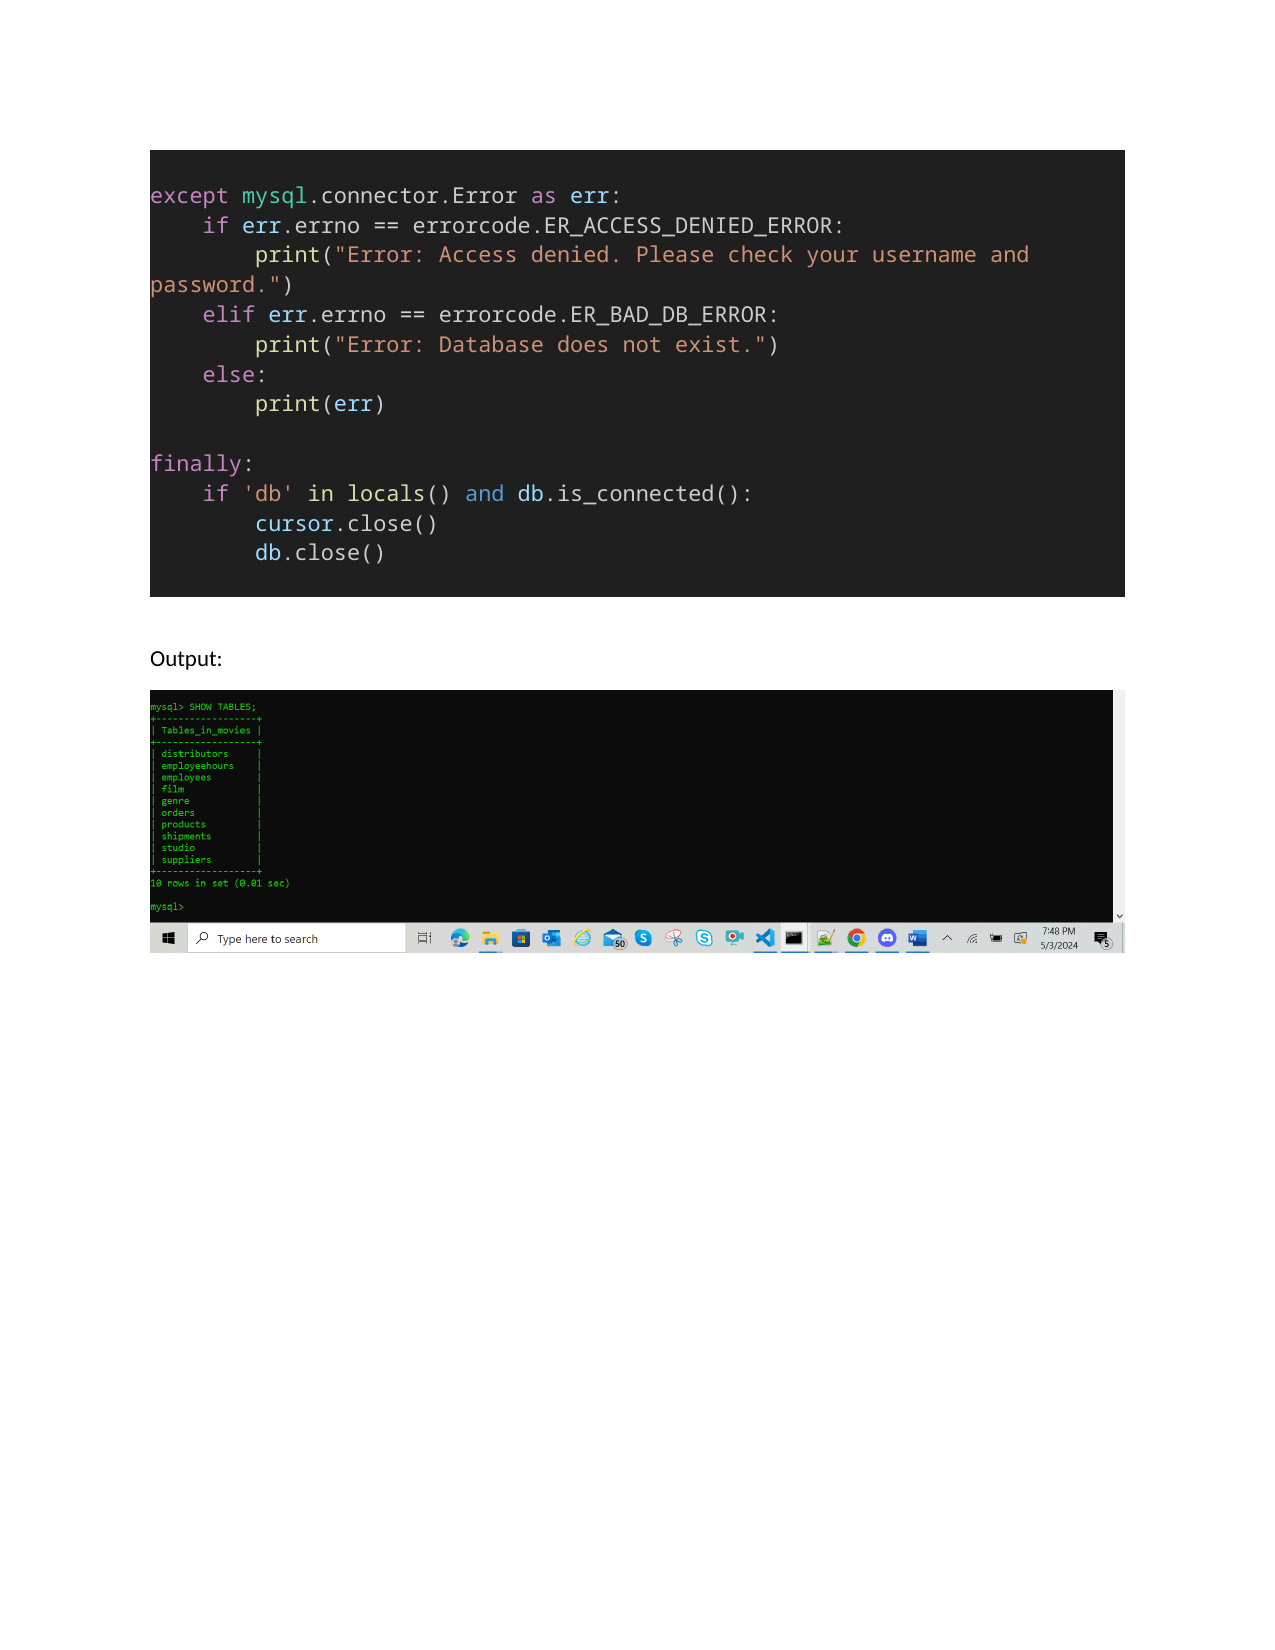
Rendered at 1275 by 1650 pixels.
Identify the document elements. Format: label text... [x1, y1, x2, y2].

text except mysql.connector.Error as err: [150, 180, 1125, 209]
text elif err.errno == errorcode.ER_BAD_DB_ERROR: [150, 299, 1125, 329]
text if 'db' in locals() and db.is_connected(): [150, 478, 1125, 507]
text cursor.close() [150, 507, 1125, 537]
text finally: [150, 448, 1125, 478]
text if err.errno == errorcode.ER_ACCESS_DENIED_ERROR: [150, 209, 1125, 239]
text else: [150, 358, 1125, 388]
text print("Error: Database does not exist.") [150, 329, 1125, 358]
text Output: [150, 644, 1125, 672]
picture [150, 690, 1125, 953]
text print(err) [150, 388, 1125, 418]
text db.close() [150, 537, 1125, 567]
text print("Error: Access denied. Please check your username and password.") [150, 239, 1125, 299]
